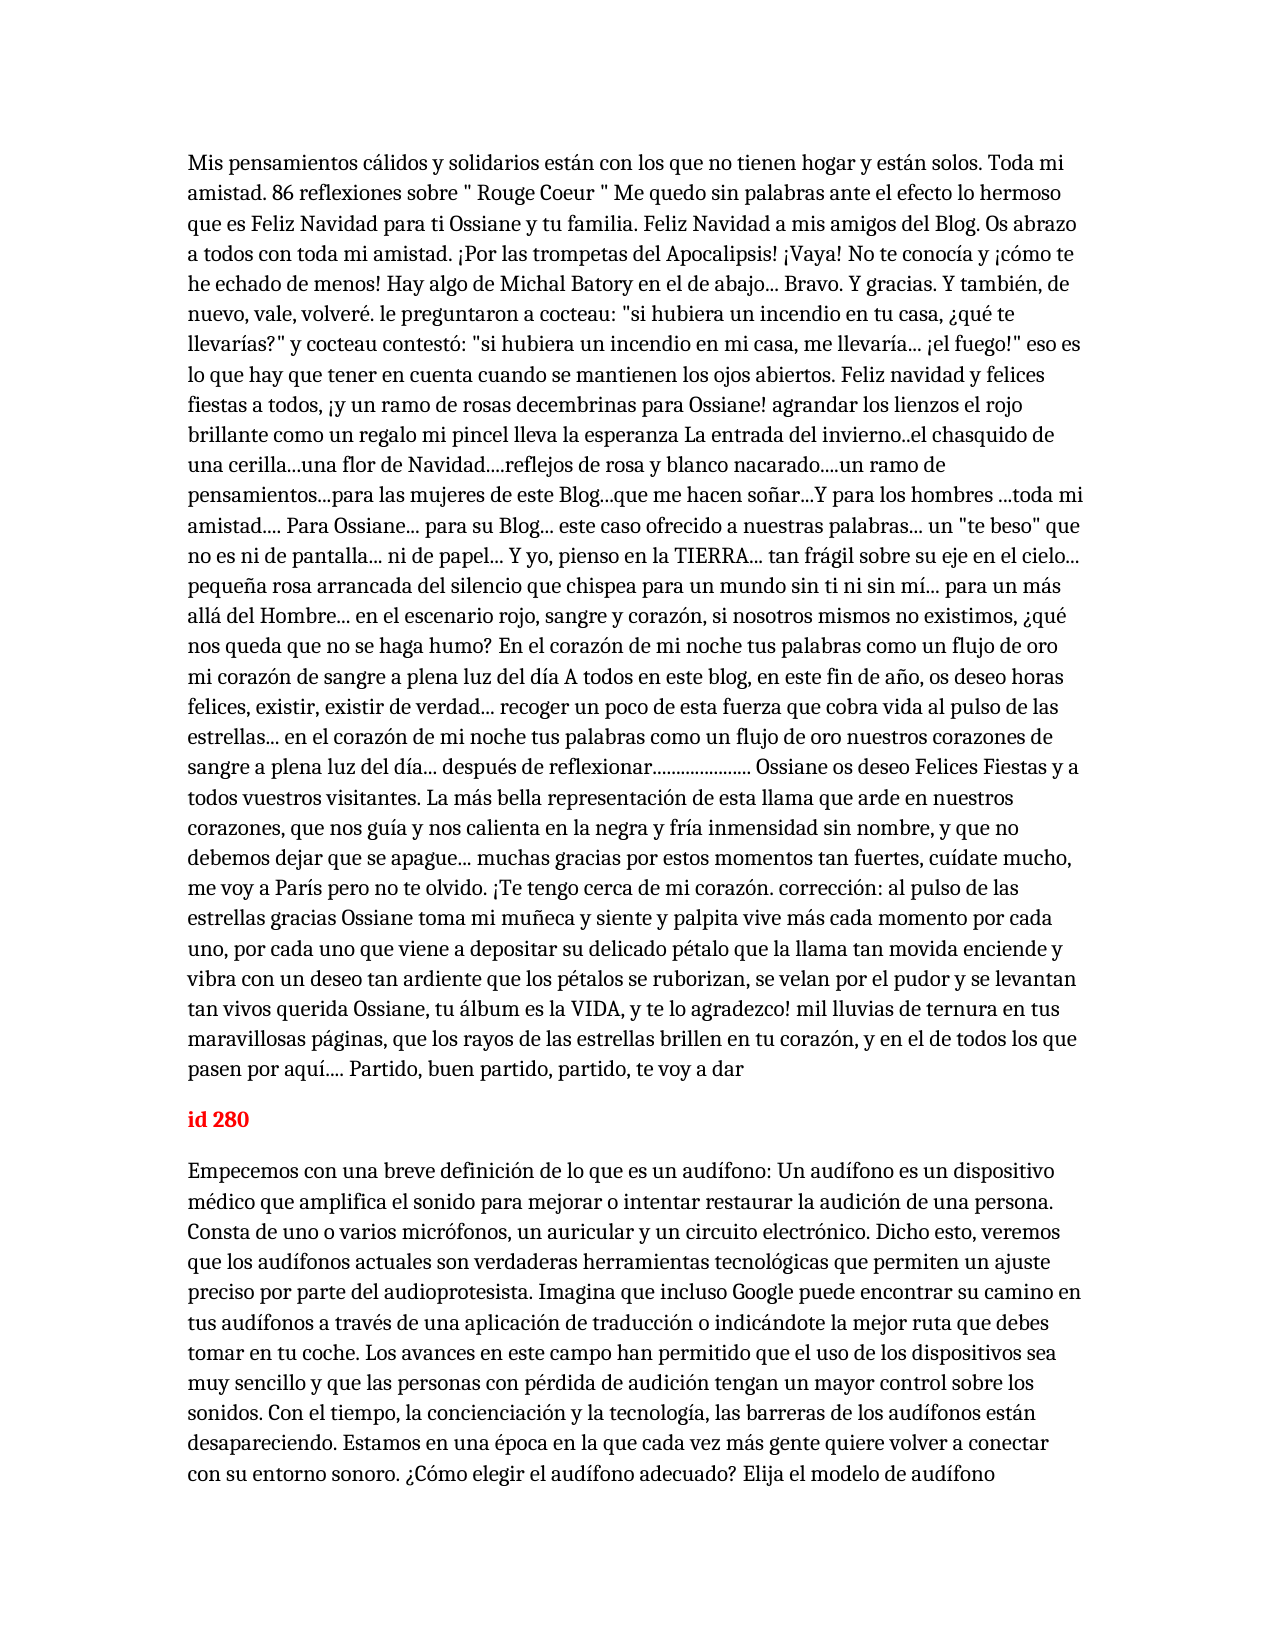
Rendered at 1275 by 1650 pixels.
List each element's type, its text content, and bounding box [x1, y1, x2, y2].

text id 280 [187, 1107, 1087, 1134]
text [187, 1158, 1087, 1487]
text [187, 150, 1087, 1083]
